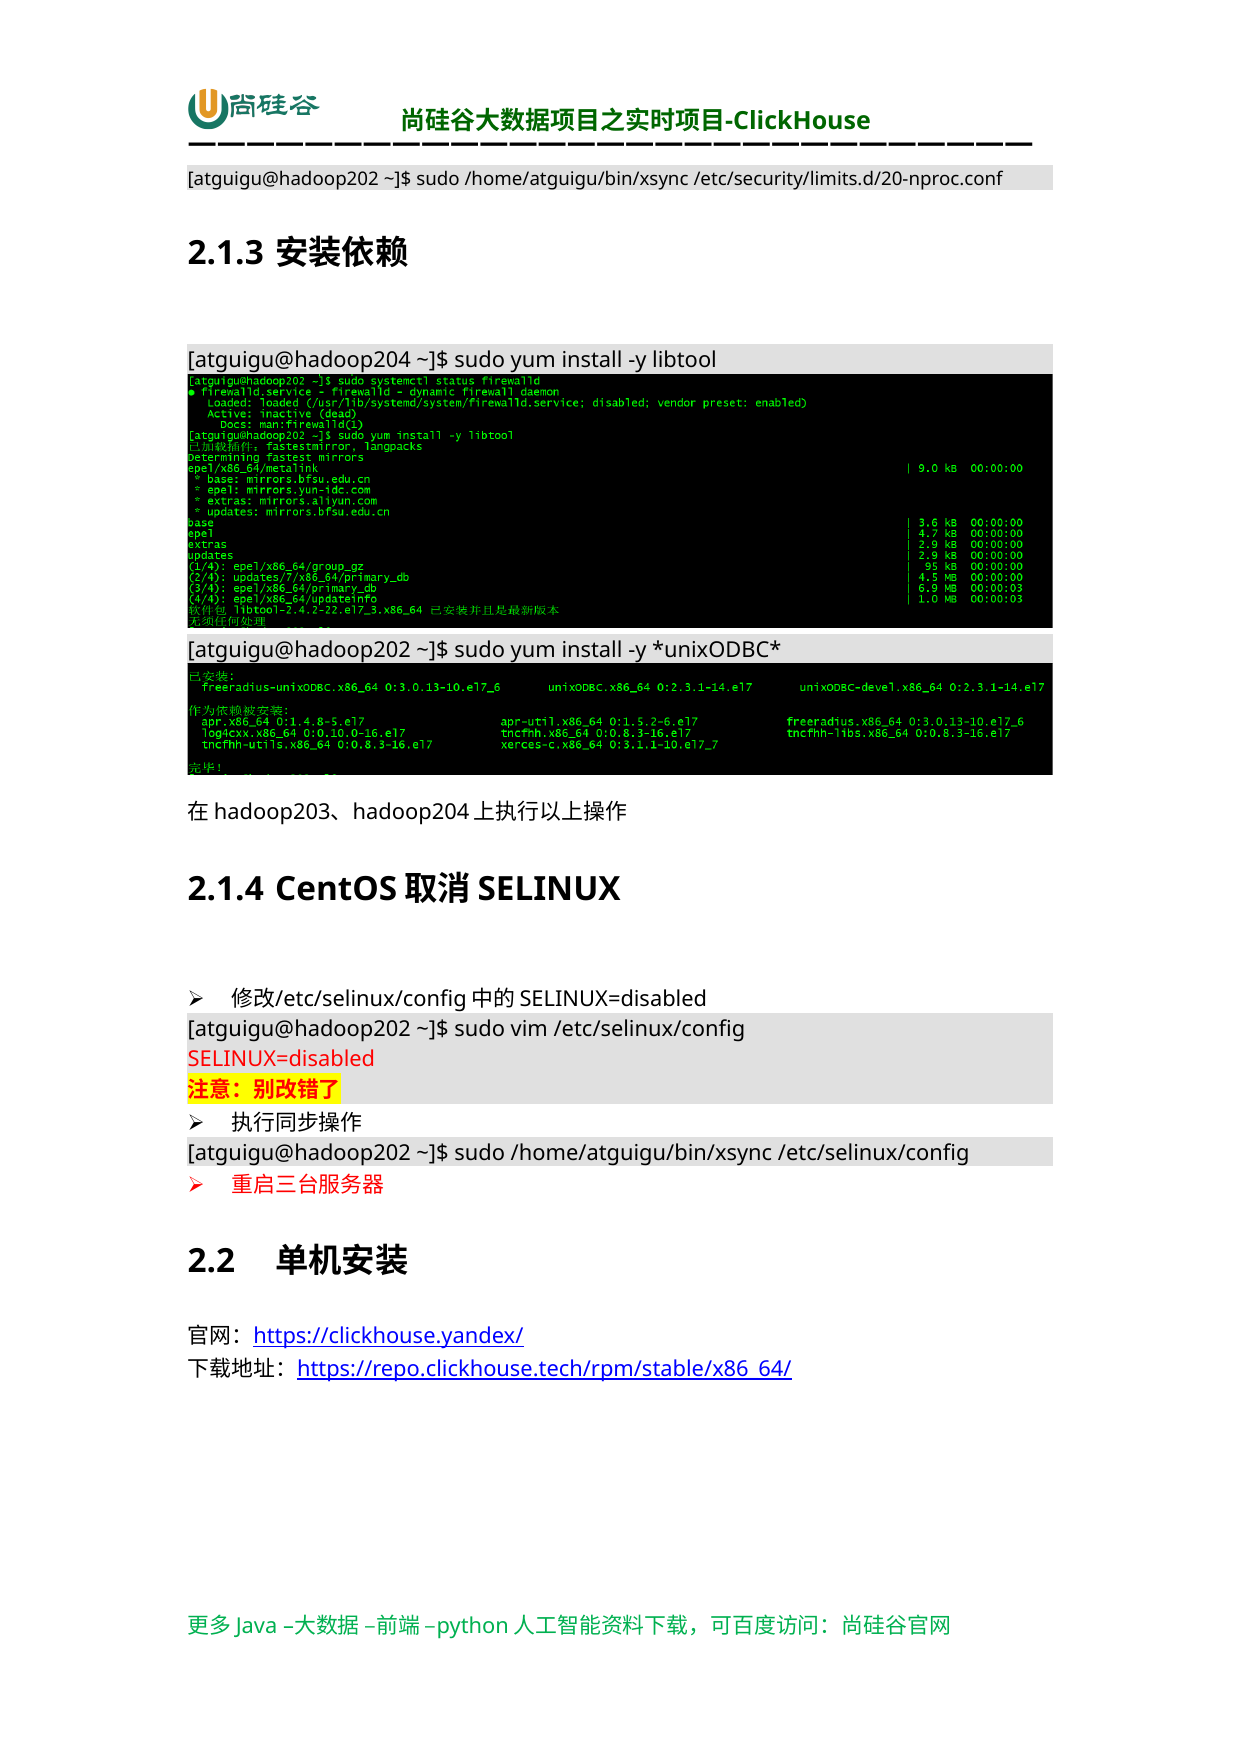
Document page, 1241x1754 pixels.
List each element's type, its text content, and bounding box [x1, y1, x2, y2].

list 修改/etc/selinux/config中的SELINUX=disabled [187, 980, 1053, 1013]
subtitle CentOS取消SELINUX [187, 853, 1053, 918]
text [atguigu@hadoop204 ~]$ sudo yum install -y libtool [187, 344, 1053, 374]
text [atguigu@hadoop202 ~]$ sudo yum install -y *unixODBC* [187, 634, 1053, 663]
text [atguigu@hadoop202 ~]$ sudo vim /etc/selinux/config [187, 1013, 1053, 1043]
picture [187, 663, 1053, 775]
text SELINUX=disabled [187, 1043, 1053, 1072]
text [atguigu@hadoop202 ~]$ sudo /home/atguigu/bin/xsync /etc/security/limits.d/20-nproc.conf [187, 165, 1053, 190]
text 官网：https://clickhouse.yandex/ [187, 1318, 1053, 1351]
subtitle 单机安装 [187, 1226, 1053, 1291]
text 注意：别改错了 [187, 1072, 1053, 1104]
text [atguigu@hadoop202 ~]$ sudo /home/atguigu/bin/xsync /etc/selinux/config [187, 1137, 1053, 1166]
text 在hadoop203、hadoop204上执行以上操作 [187, 794, 1053, 826]
picture [187, 374, 1053, 628]
list 重启三台服务器 [187, 1166, 1053, 1199]
picture [187, 88, 321, 130]
text 下载地址：https://repo.clickhouse.tech/rpm/stable/x86_64/ [187, 1351, 1053, 1383]
subtitle 安装依赖 [187, 217, 1053, 282]
list 执行同步操作 [187, 1104, 1053, 1137]
